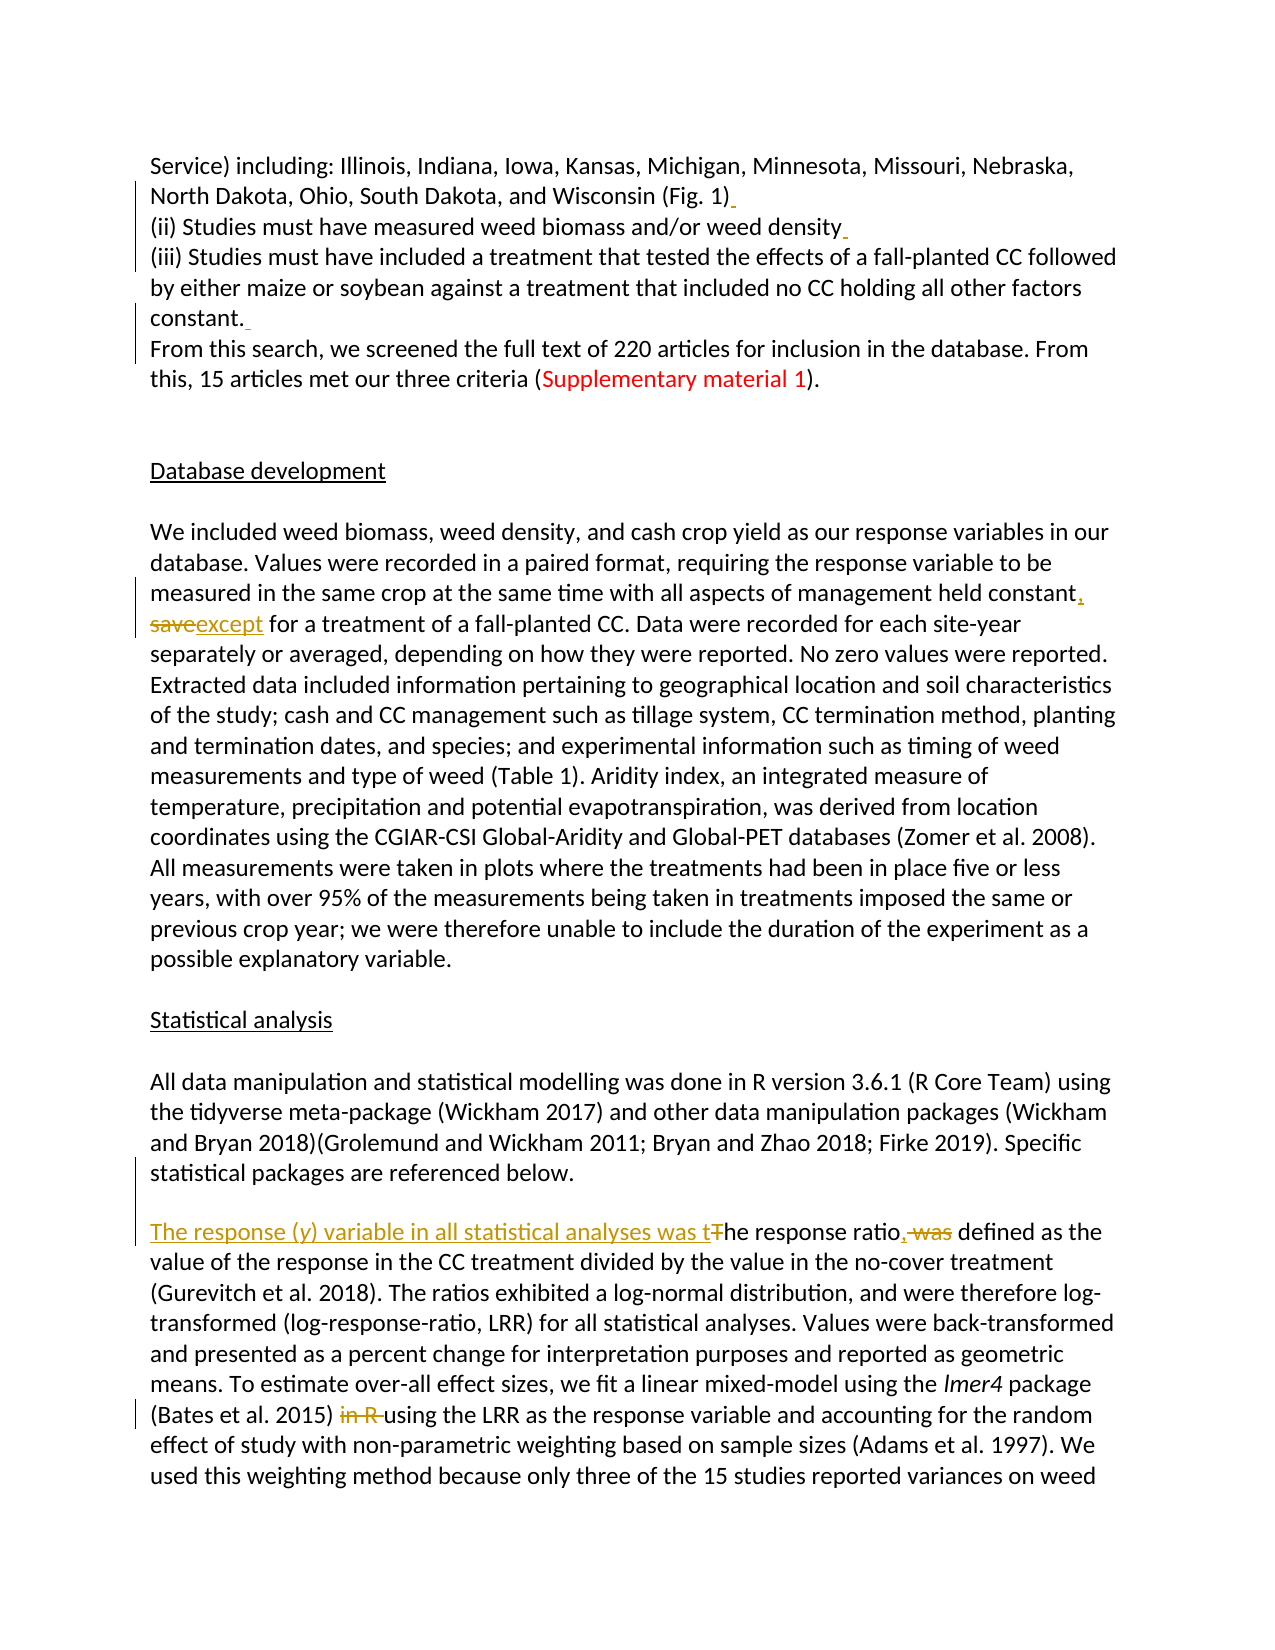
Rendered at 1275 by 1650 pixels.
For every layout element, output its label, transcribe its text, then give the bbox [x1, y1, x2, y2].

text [150, 150, 1125, 211]
text Database development [150, 455, 1125, 486]
text All data manipulation and statistical modelling was done in R version 3.6.1 (R Core Team) using the tidyverse meta-package (Wickham 2017) and other data manipulation packages (Wickham and Bryan 2018)(Grolemund and Wickham 2011; Bryan and Zhao 2018; Firke 2019). Specific statistical packages are referenced below. [150, 1066, 1125, 1188]
text (ii) Studies must have measured weed biomass and/or weed density [150, 211, 1125, 242]
text From this search, we screened the full text of 220 articles for inclusion in the database. From this, 15 articles met our three criteria (Supplementary material 1). [150, 333, 1125, 394]
text (iii) Studies must have included a treatment that tested the effects of a fall-planted CC followed by either maize or soybean against a treatment that included no CC holding all other factors constant. [150, 242, 1125, 333]
text We included weed biomass, weed density, and cash crop yield as our response variables in our database. Values were recorded in a paired format, requiring the response variable to be measured in the same crop at the same time with all aspects of management held constant for a treatment of a fall-planted CC. Data were recorded for each site-year separately or averaged, depending on how they were reported. No zero values were reported. Extracted data included information pertaining to geographical location and soil characteristics of the study; cash and CC management such as tillage system, CC termination method, planting and termination dates, and species; and experimental information such as timing of weed measurements and type of weed (Table 1). Aridity index, an integrated measure of temperature, precipitation and potential evapotranspiration, was derived from location coordinates using the CGIAR-CSI Global-Aridity and Global-PET databases (Zomer et al. 2008). All measurements were taken in plots where the treatments had been in place five or less years, with over 95% of the measurements being taken in treatments imposed the same or previous crop year; we were therefore unable to include the duration of the experiment as a possible explanatory variable. [150, 516, 1125, 974]
text Statistical analysis [150, 1004, 1125, 1035]
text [150, 1216, 1125, 1490]
